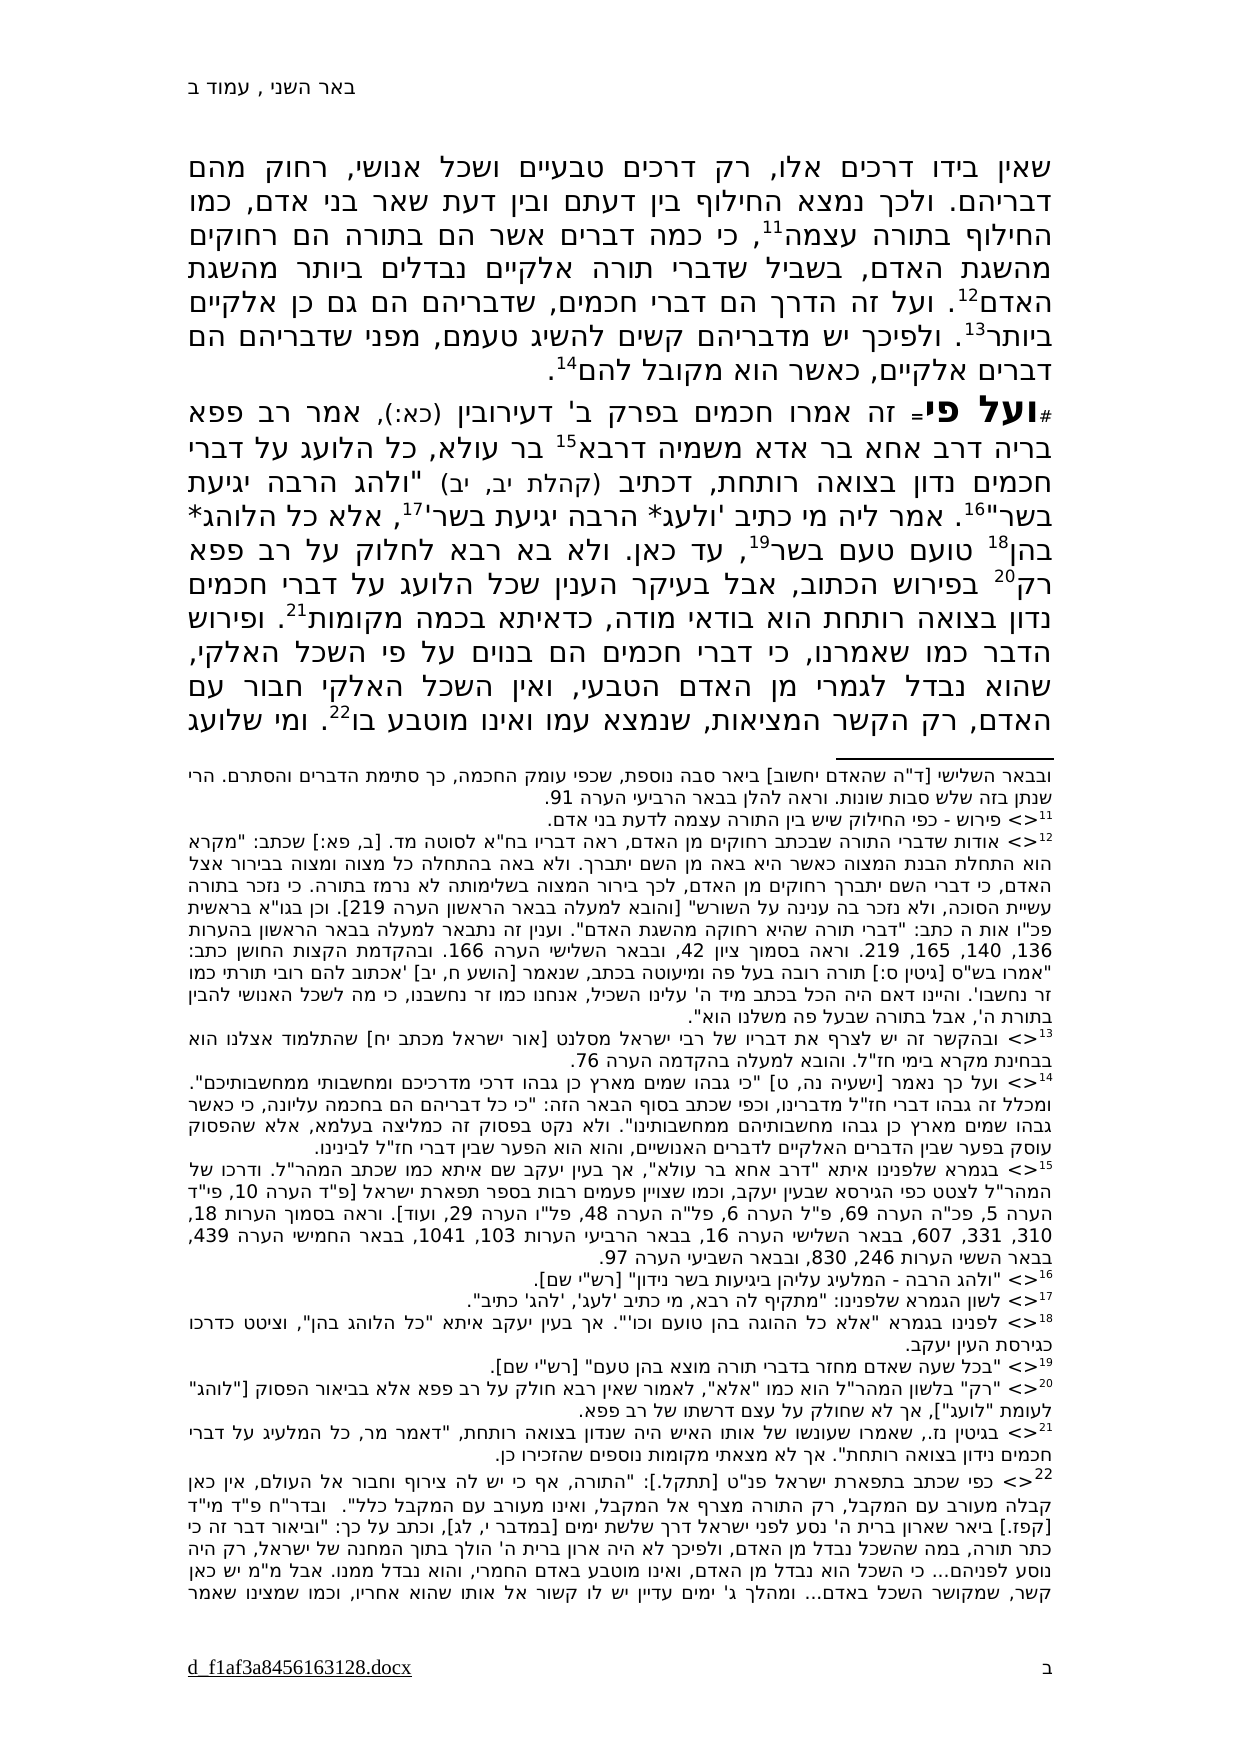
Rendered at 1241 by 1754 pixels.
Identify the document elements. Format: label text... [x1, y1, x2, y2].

text #התלונה השנית= מה שאמרו, שבמקומות קרבו מעשים אשר אין ראוים לקרב. ודבר זה גם כן לא היה ראוי לחשוב, כאשר אנו רואים שאר דברים מהם אשר נמצא בדבריהם, וכלם דברים צדיקים ומשפטי אמת, ואם כן ראוי לחשוב כי שאר דבריהם אשר הוא רחוק בעיניהם, נמשך אחר הכל. והיה ראוי לתת לב להתבונן בדבריהם, ואז היה נמצא להם האמת. כי אין ספק מה שנראה דברי חכמים רחוקים, בשביל חילוף מדריגת החכמה. כי חכמים ז"ל היה בידם מקובל דברי חכמה חכמת אלקית*, ועל פי החכמה הזאת מיוסדים דרכיהם. ולפיכך האדם שאין בידו דרכים אלו, רק דרכים טבעיים ושכל אנושי, רחוק מהם דבריהם. ולכך נמצא החילוף בין דעתם ובין דעת שאר בני אדם, כמו החילוף בתורה עצמה, כי כמה דברים אשר הם בתורה הם רחוקים מהשגת האדם, בשביל שדברי תורה אלקיים נבדלים ביותר מהשגת האדם. ועל זה הדרך הם דברי חכמים, שדבריהם הם גם כן אלקיים ביותר. ולפיכך יש מדבריהם קשים להשיג טעמם, מפני שדבריהם הם דברים אלקיים, כאשר הוא מקובל להם. [187, 150, 1053, 388]
text #ועל פי= זה אמרו חכמים בפרק ב' דעירובין (כא:), אמר רב פפא בריה דרב אחא בר אדא משמיה דרבא בר עולא, כל הלועג על דברי חכמים נדון בצואה רותחת, דכתיב (קהלת יב, יב) "ולהג הרבה יגיעת בשר". אמר ליה מי כתיב 'ולעג* הרבה יגיעת בשר', אלא כל הלוהג* בהן טועם טעם בשר, עד כאן. ולא בא רבא לחלוק על רב פפא רק בפירוש הכתוב, אבל בעיקר הענין שכל הלועג על דברי חכמים נדון בצואה רותחת הוא בודאי מודה, כדאיתא בכמה מקומות. ופירוש הדבר כמו שאמרנו, כי דברי חכמים הם בנוים על פי השכל האלקי, שהוא נבדל לגמרי מן האדם הטבעי, ואין השכל האלקי חבור עם האדם, רק הקשר המציאות, שנמצא עמו ואינו מוטבע בו. ומי שלועג על דברי חכמים, ומתרחק* מהשכל האלקי הזה, הנבדל מן האדם הגשמי, שהוא במעלה עליונה מן האדם הטבעי, ונבדל ממנו. וכבר האריכו חכמי המחקר במדריגת השכל שהוא נבדל לגמרי. ומי שלועג על השכל הזה, הנבדל מן האדם, אותו איש דבק בהפך זה. ושני דברים שהם נבדלים מהאדם; האחד הוא השכל האלקי, שהוא נבדל מן האדם, למעלתו. השני הוא היציאה מהאדם, אשר הוא נבדל מהאדם לרוב פחיתתו, כמו הפסולת, שהוא נדחה מן האדם. וכאשר לועג על דבר זה, שהוא נבדל מן האדם במעלה, והוא מתרחק ממנו, הוא נדון בהפך זה, בדבר שהוא נבדל מן האדם לפחיתותו, והוא צואה רותחת. רוצה לומר שהוא נדון בגיהנם, שהוא נבדל מן כלל בני אדם לפחיתות אותה מדריגה. כי ענין גיהנם יש מדריגות הרבה ביותר, ויש מדריגה בגיהנם כאותה* מדריגה פחותה מרוחקת, נקראת 'צואה רותחת'. כי ערך מדריגה זאת שהם נדונים בה המלעיגים, אל מדריגת הצדיקים שיש לצדיקים אחר המיתה, כערך הצואה מן האדם אל האדם. כי הצואה היא נבדלת לגמרי מן האדם, כך המדרגה הזאת, שנדונים בה המלעיגים, עם מדריגת כלל הצדיקים. שהמלעיגים הם רחוקים נבדלים לגמרי מן כלל האדם בתכלית הרחוק מאוד, כמו שהוא רחוק הצואה, שהיא נבדלת מן האדם. שמאחר שהם רחקו משכל האדם שהוא נבדל במעלה, נדון בהפכו, כמו שהתבאר. ולפי זה פירוש הכתוב (קהלת יב, יב) כך; "ולהג הרבה" מי שהוא מדבר הרבה ולועג, סוף שלו "יגיעת בשר*", כאשר הוא הצואה שנדחה מן הבשר על ידי יגיעה, כי כל דבר נדחה על ידי יגיעה. שמפני שהוא מתרחק מן השכל, שהוא נבדל מן האדם במעלה, יש לו חבור אל הפך זה, הוא הפחיתות הנבדל מן האדם. [187, 388, 1053, 737]
